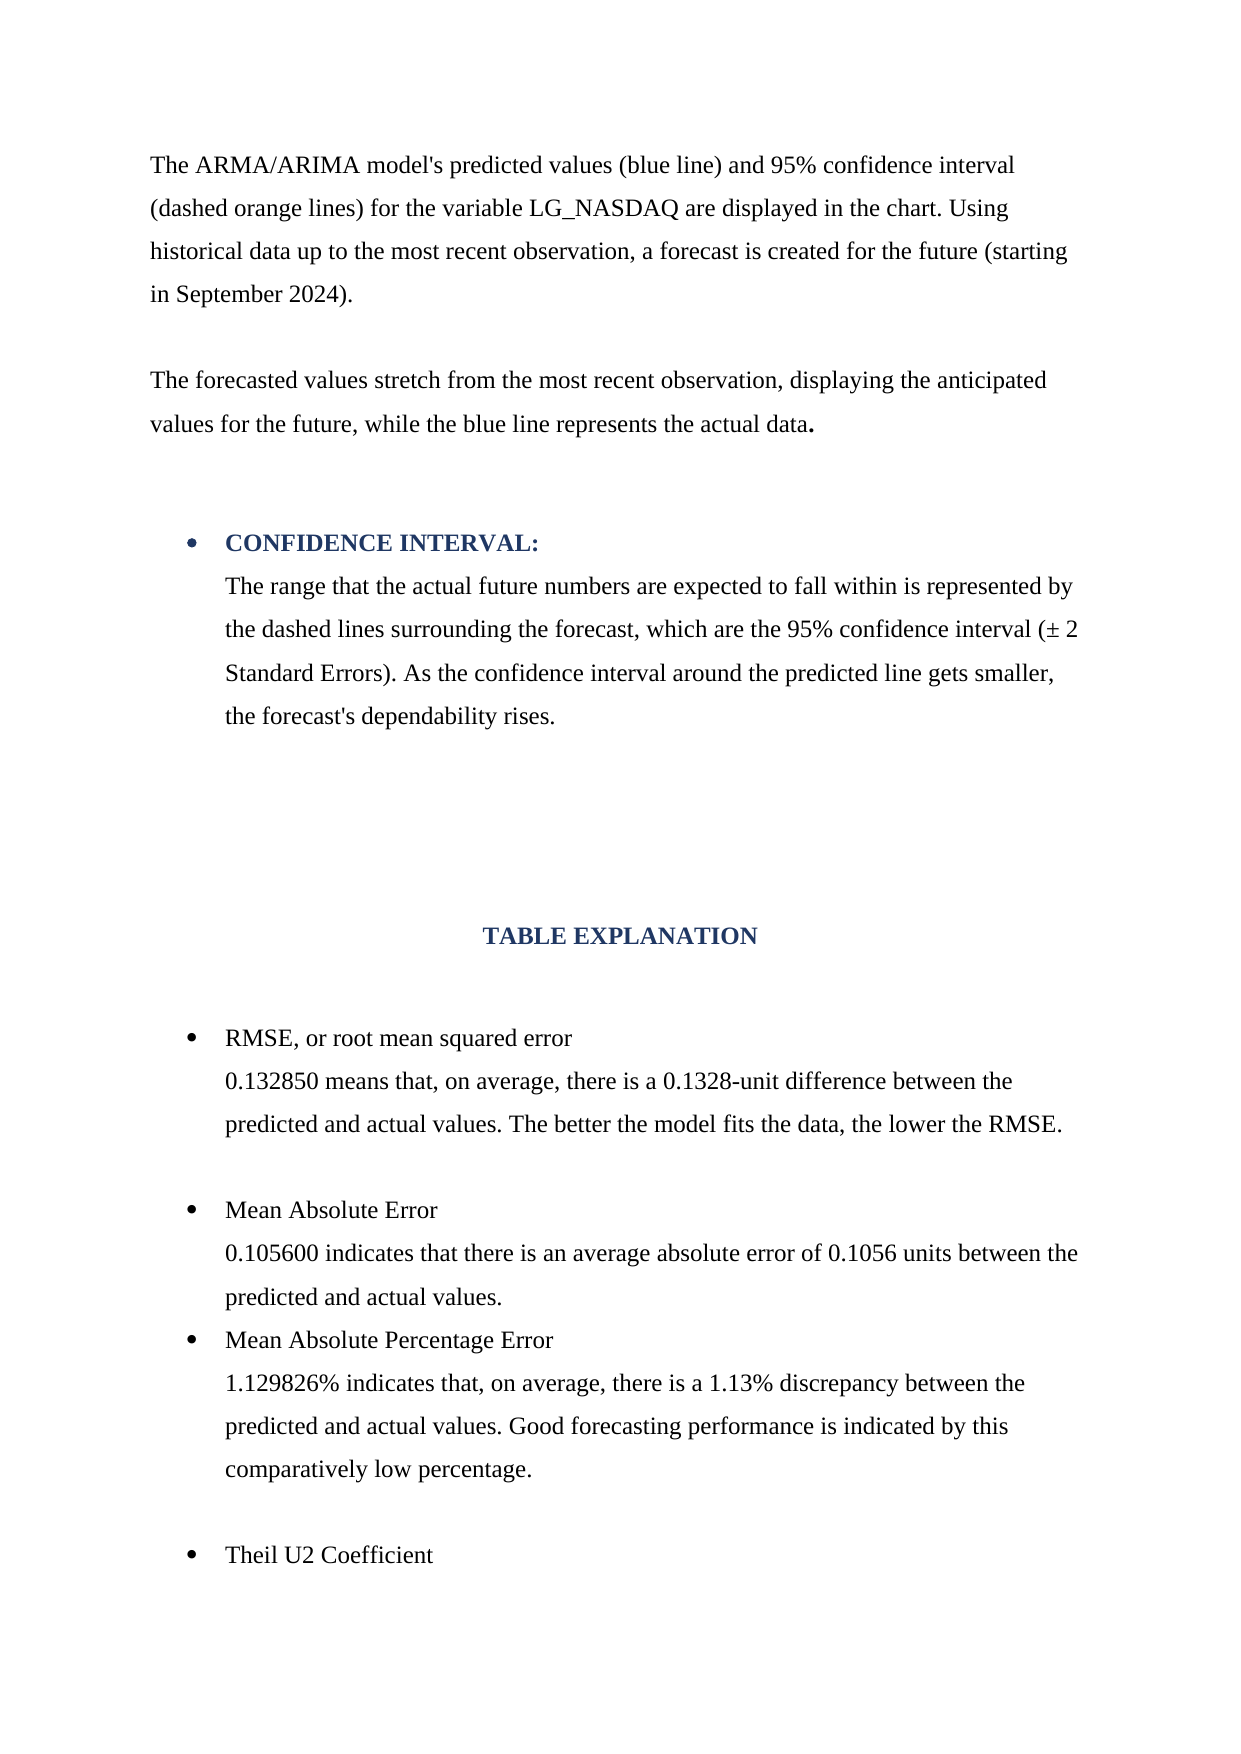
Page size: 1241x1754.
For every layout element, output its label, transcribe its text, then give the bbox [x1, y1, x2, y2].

list 1.129826% indicates that, on average, there is a 1.13% discrepancy between the predicted and actual values. Good forecasting performance is indicated by this comparatively low percentage. [225, 1368, 1090, 1483]
text The ARMA/ARIMA model's predicted values (blue line) and 95% confidence interval (dashed orange lines) for the variable LG_NASDAQ are displayed in the chart. Using historical data up to the most recent observation, a forecast is created for the future (starting in September 2024). The forecasted values stretch from the most recent observation, displaying the anticipated values for the future, while the blue line represents the actual data. [150, 150, 1090, 437]
list The range that the actual future numbers are expected to fall within is represented by the dashed lines surrounding the forecast, which are the 95% confidence interval (± 2 Standard Errors). As the confidence interval around the predicted line gets smaller, the forecast's dependability rises. [225, 571, 1090, 729]
list RMSE, or root mean squared error [187, 1023, 1090, 1052]
list Mean Absolute Error [187, 1195, 1090, 1224]
list 0.105600 indicates that there is an average absolute error of 0.1056 units between the predicted and actual values. [225, 1238, 1090, 1310]
list Mean Absolute Percentage Error [187, 1325, 1090, 1353]
subtitle TABLE EXPLANATION [150, 921, 1090, 950]
list Theil U2 Coefficient [187, 1540, 1090, 1569]
subtitle CONFIDENCE INTERVAL: [187, 528, 1090, 557]
list 0.132850 means that, on average, there is a 0.1328-unit difference between the predicted and actual values. The better the model fits the data, the lower the RMSE. [225, 1066, 1090, 1138]
